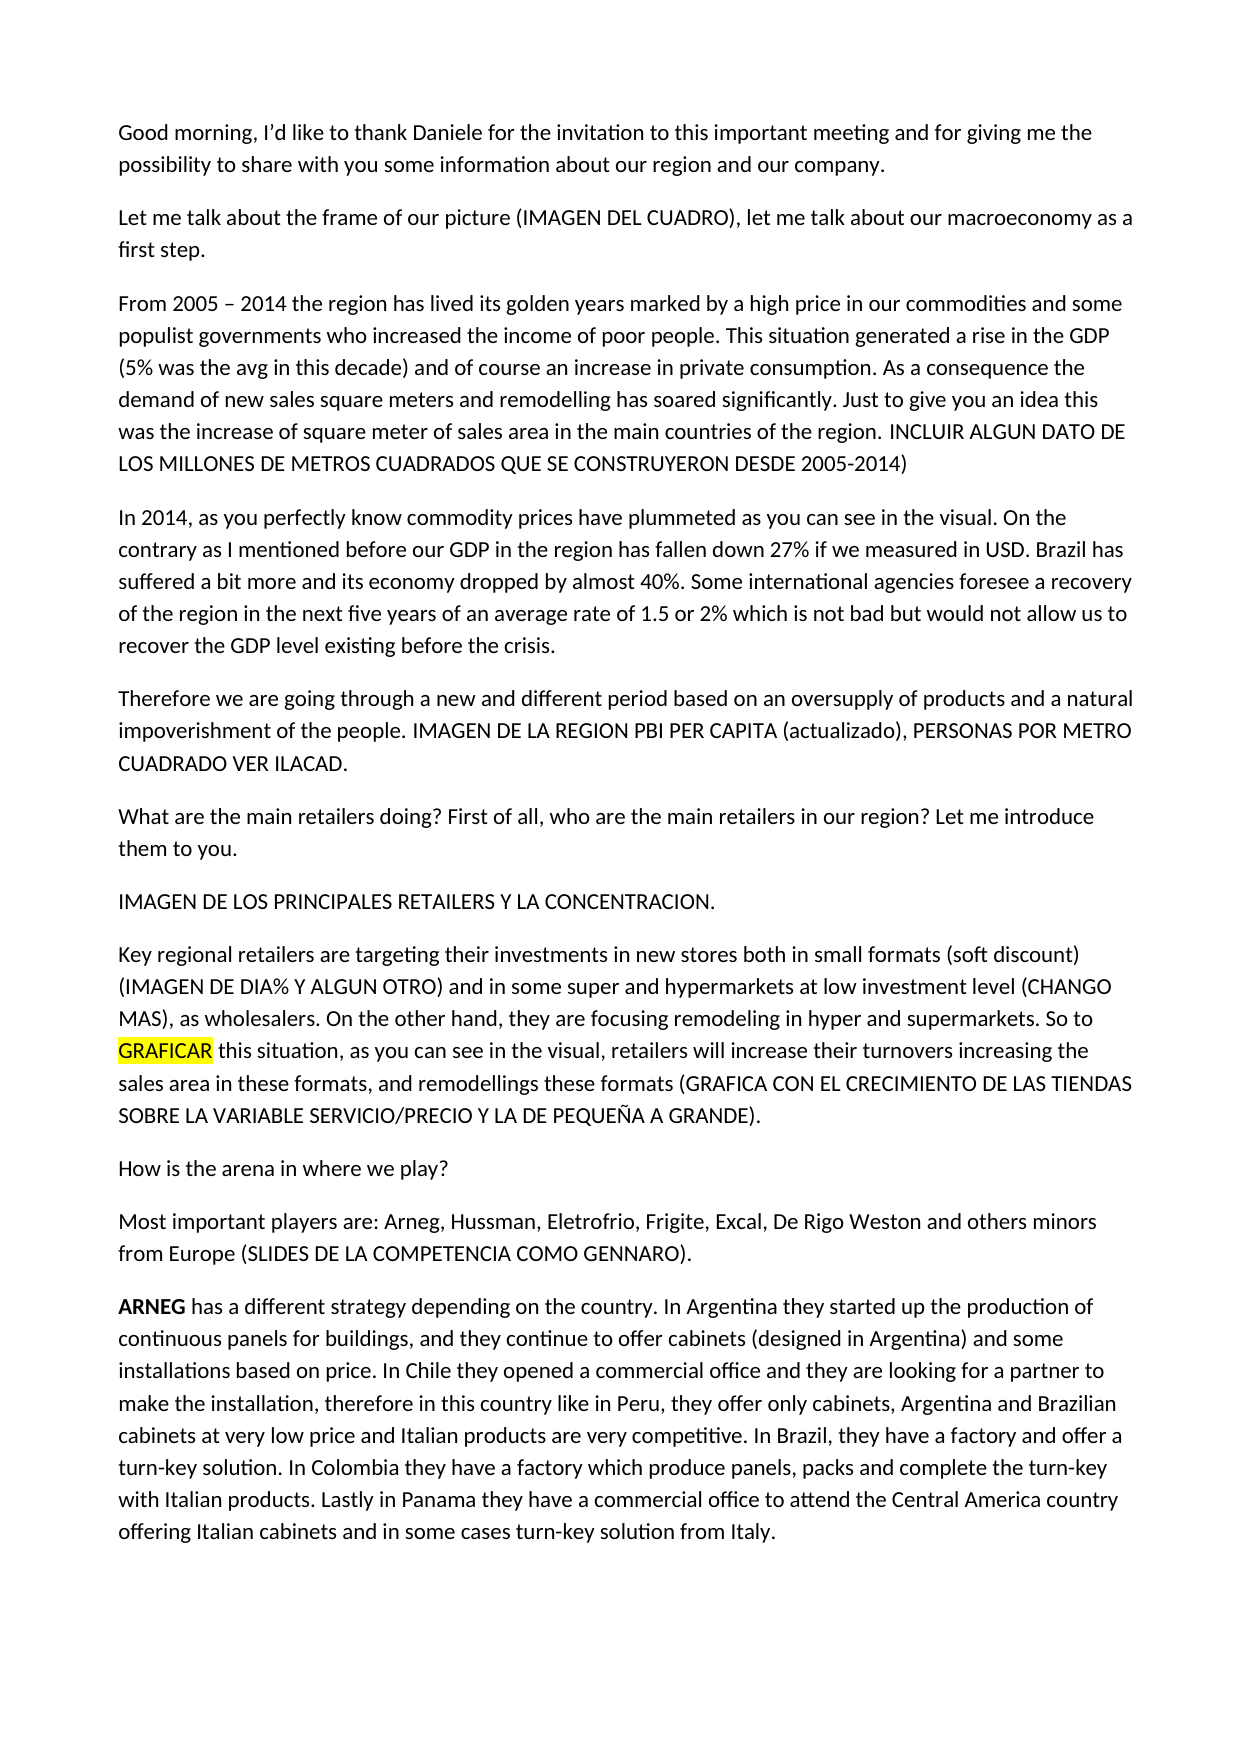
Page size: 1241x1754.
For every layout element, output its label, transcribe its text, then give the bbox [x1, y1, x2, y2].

text What are the main retailers doing? First of all, who are the main retailers in our region? Let me introduce them to you. [118, 802, 1137, 862]
text Let me talk about the frame of our picture (IMAGEN DEL CUADRO), let me talk about our macroeconomy as a first step. [118, 203, 1137, 264]
text Most important players are: Arneg, Hussman, Eletrofrio, Frigite, Excal, De Rigo Weston and others minors from Europe (SLIDES DE LA COMPETENCIA COMO GENNARO). [118, 1207, 1137, 1267]
text IMAGEN DE LOS PRINCIPALES RETAILERS Y LA CONCENTRACION. [118, 887, 1137, 915]
text Good morning, I’d like to thank Daniele for the invitation to this important meeting and for giving me the possibility to share with you some information about our region and our company. [118, 118, 1137, 178]
text Therefore we are going through a new and different period based on an oversupply of products and a natural impoverishment of the people. IMAGEN DE LA REGION PBI PER CAPITA (actualizado), PERSONAS POR METRO CUADRADO VER ILACAD. [118, 684, 1137, 777]
text ARNEG has a different strategy depending on the country. In Argentina they started up the production of continuous panels for buildings, and they continue to offer cabinets (designed in Argentina) and some installations based on price. In Chile they opened a commercial office and they are looking for a partner to make the installation, therefore in this country like in Peru, they offer only cabinets, Argentina and Brazilian cabinets at very low price and Italian products are very competitive. In Brazil, they have a factory and offer a turn-key solution. In Colombia they have a factory which produce panels, packs and complete the turn-key with Italian products. Lastly in Panama they have a commercial office to attend the Central America country offering Italian cabinets and in some cases turn-key solution from Italy. [118, 1292, 1137, 1546]
text How is the arena in where we play? [118, 1154, 1137, 1182]
text In 2014, as you perfectly know commodity prices have plummeted as you can see in the visual. On the contrary as I mentioned before our GDP in the region has fallen down 27% if we measured in USD. Brazil has suffered a bit more and its economy dropped by almost 40%. Some international agencies foresee a recovery of the region in the next five years of an average rate of 1.5 or 2% which is not bad but would not allow us to recover the GDP level existing before the crisis. [118, 503, 1137, 659]
text From 2005 – 2014 the region has lived its golden years marked by a high price in our commodities and some populist governments who increased the income of poor people. This situation generated a rise in the GDP (5% was the avg in this decade) and of course an increase in private consumption. As a consequence the demand of new sales square meters and remodelling has soared significantly. Just to give you an idea this was the increase of square meter of sales area in the main countries of the region. INCLUIR ALGUN DATO DE LOS MILLONES DE METROS CUADRADOS QUE SE CONSTRUYERON DESDE 2005-2014) [118, 289, 1137, 478]
text Key regional retailers are targeting their investments in new stores both in small formats (soft discount) (IMAGEN DE DIA% Y ALGUN OTRO) and in some super and hypermarkets at low investment level (CHANGO MAS), as wholesalers. On the other hand, they are focusing remodeling in hyper and supermarkets. So to GRAFICAR this situation, as you can see in the visual, retailers will increase their turnovers increasing the sales area in these formats, and remodellings these formats (GRAFICA CON EL CRECIMIENTO DE LAS TIENDAS SOBRE LA VARIABLE SERVICIO/PRECIO Y LA DE PEQUEÑA A GRANDE). [118, 940, 1137, 1129]
